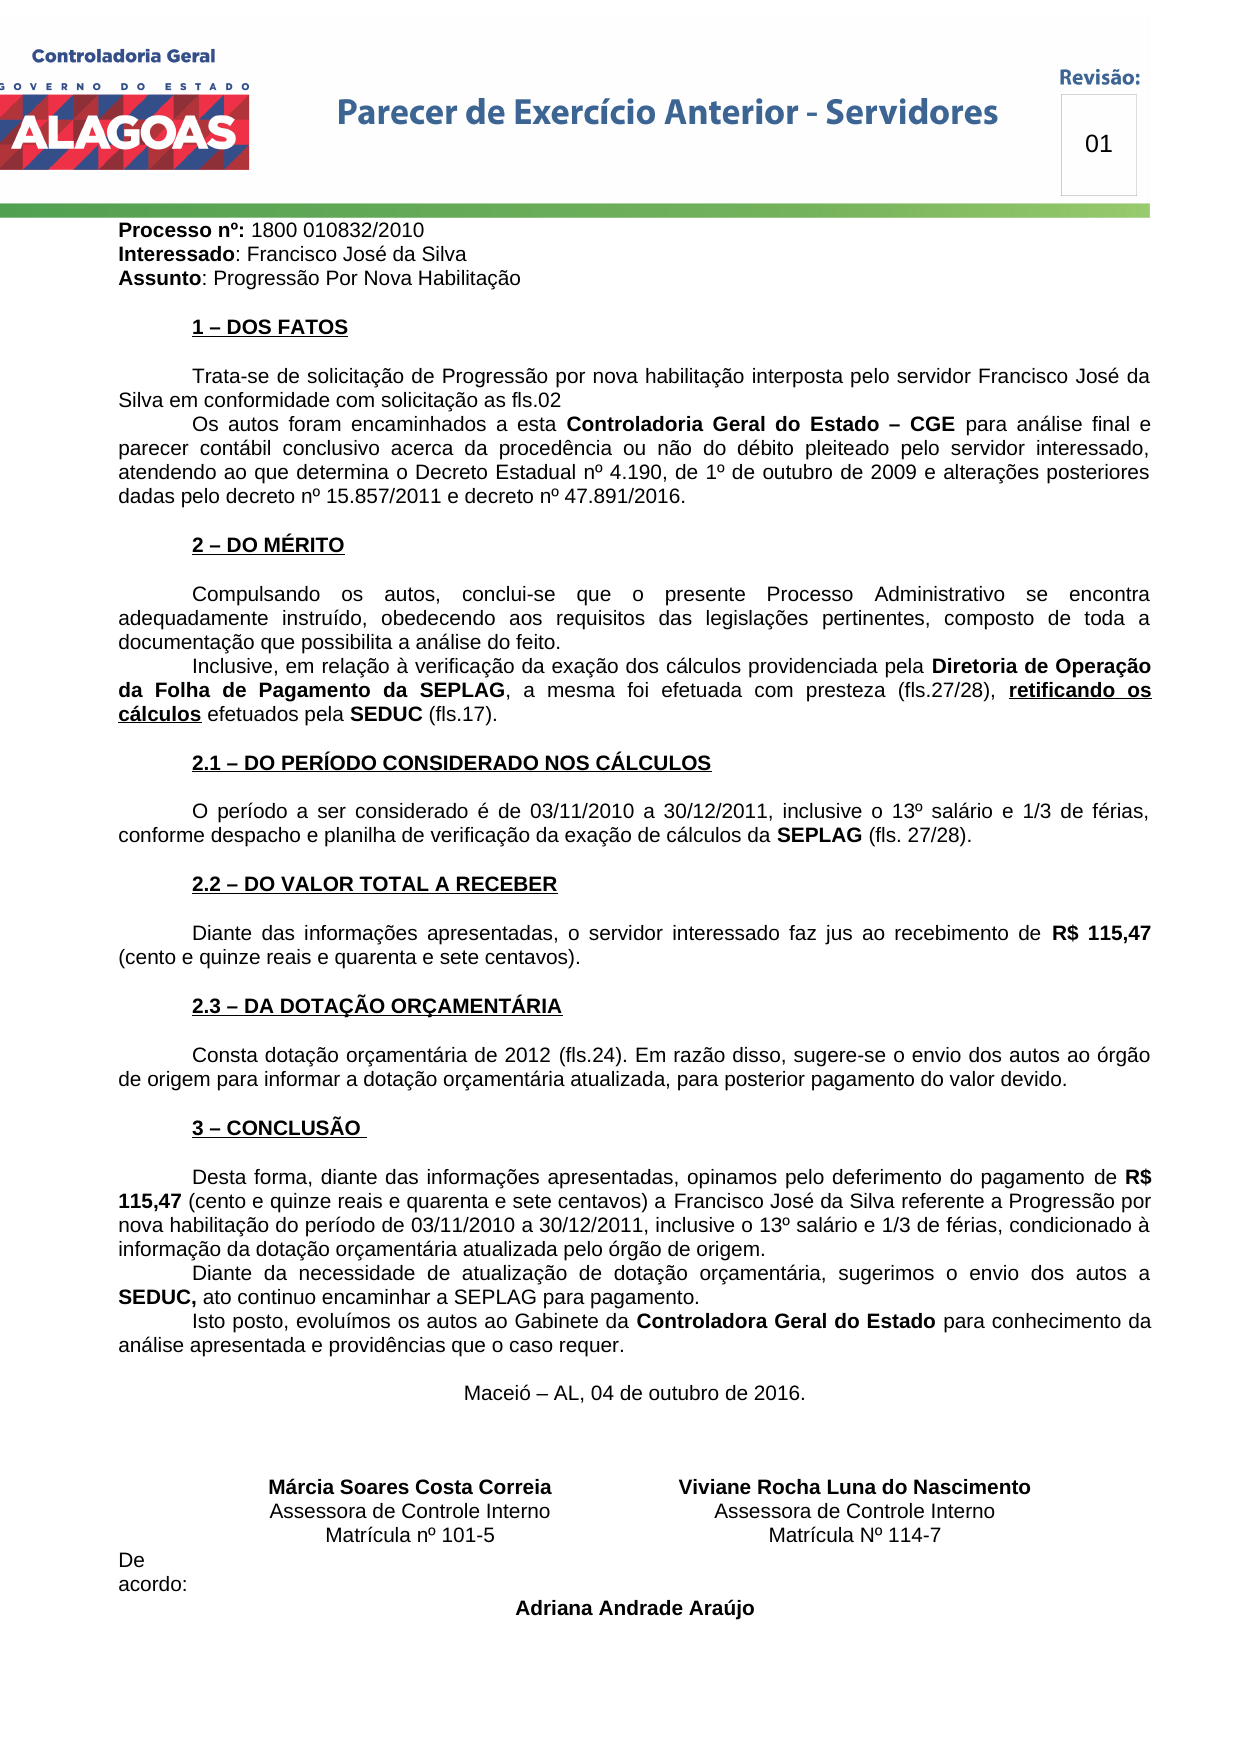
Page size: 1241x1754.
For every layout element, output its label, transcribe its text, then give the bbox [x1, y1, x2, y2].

text O período a ser considerado é de 03/11/2010 a 30/12/2011, inclusive o 13º salário e 1/3 de férias, conforme despacho e planilha de verificação da exação de cálculos da SEPLAG (fls. 27/28). [118, 799, 1152, 847]
text Maceió – AL, 04 de outubro de 2016. [118, 1381, 1152, 1404]
text Isto posto, evoluímos os autos ao Gabinete da Controladora Geral do Estado para conhecimento da análise apresentada e providências que o caso requer. [118, 1309, 1152, 1357]
text Assunto: Progressão Por Nova Habilitação [118, 266, 1152, 290]
text 3 – CONCLUSÃO [118, 1116, 1152, 1140]
text Consta dotação orçamentária de 2012 (fls.24). Em razão disso, sugere-se o envio dos autos ao órgão de origem para informar a dotação orçamentária atualizada, para posterior pagamento do valor devido. [118, 1043, 1152, 1091]
text Compulsando os autos, conclui-se que o presente Processo Administrativo se encontra adequadamente instruído, obedecendo aos requisitos das legislações pertinentes, composto de toda a documentação que possibilita a análise do feito. [118, 582, 1152, 653]
text 2.2 – DO VALOR TOTAL A RECEBER [118, 872, 1152, 896]
text De acordo: [118, 1548, 1152, 1596]
table_header Viviane Rocha Luna do Nascimento Assessora de Controle Interno Matrícula Nº 114-7 [630, 1475, 1079, 1567]
picture [0, 14, 1150, 218]
text Processo nº: 1800 010832/2010 [118, 177, 1152, 242]
text Inclusive, em relação à verificação da exação dos cálculos providenciada pela Diretoria de Operação da Folha de Pagamento da SEPLAG, a mesma foi efetuada com presteza (fls.27/28), retificando os cálculos efetuados pela SEDUC (fls.17). [118, 653, 1152, 725]
text Diante das informações apresentadas, o servidor interessado faz jus ao recebimento de R$ 115,47 (cento e quinze reais e quarenta e sete centavos). [118, 921, 1152, 969]
text 1 – DOS FATOS [118, 315, 1152, 339]
text 2.3 – DA DOTAÇÃO ORÇAMENTÁRIA [118, 994, 1152, 1018]
text Desta forma, diante das informações apresentadas, opinamos pelo deferimento do pagamento de R$ 115,47 (cento e quinze reais e quarenta e sete centavos) a Francisco José da Silva referente a Progressão por nova habilitação do período de 03/11/2010 a 30/12/2011, inclusive o 13º salário e 1/3 de férias, condicionado à informação da dotação orçamentária atualizada pelo órgão de origem. [118, 1165, 1152, 1261]
text Trata-se de solicitação de Progressão por nova habilitação interposta pelo servidor Francisco José da Silva em conformidade com solicitação as fls.02 [118, 364, 1152, 412]
text 2 – DO MÉRITO [118, 533, 1152, 557]
text Interessado: Francisco José da Silva [118, 242, 1152, 266]
text Diante da necessidade de atualização de dotação orçamentária, sugerimos o envio dos autos a SEDUC, ato continuo encaminhar a SEPLAG para pagamento. [118, 1261, 1152, 1309]
text 2.1 – DO PERÍODO CONSIDERADO NOS CÁLCULOS [118, 750, 1152, 774]
table_header Márcia Soares Costa Correia Assessora de Controle Interno Matrícula nº 101-5 [190, 1475, 630, 1567]
text Os autos foram encaminhados a esta Controladoria Geral do Estado – CGE para análise final e parecer contábil conclusivo acerca da procedência ou não do débito pleiteado pelo servidor interessado, atendendo ao que determina o Decreto Estadual nº 4.190, de 1º de outubro de 2009 e alterações posteriores dadas pelo decreto nº 15.857/2011 e decreto nº 47.891/2016. [118, 412, 1152, 508]
text Adriana Andrade Araújo [118, 1596, 1152, 1620]
